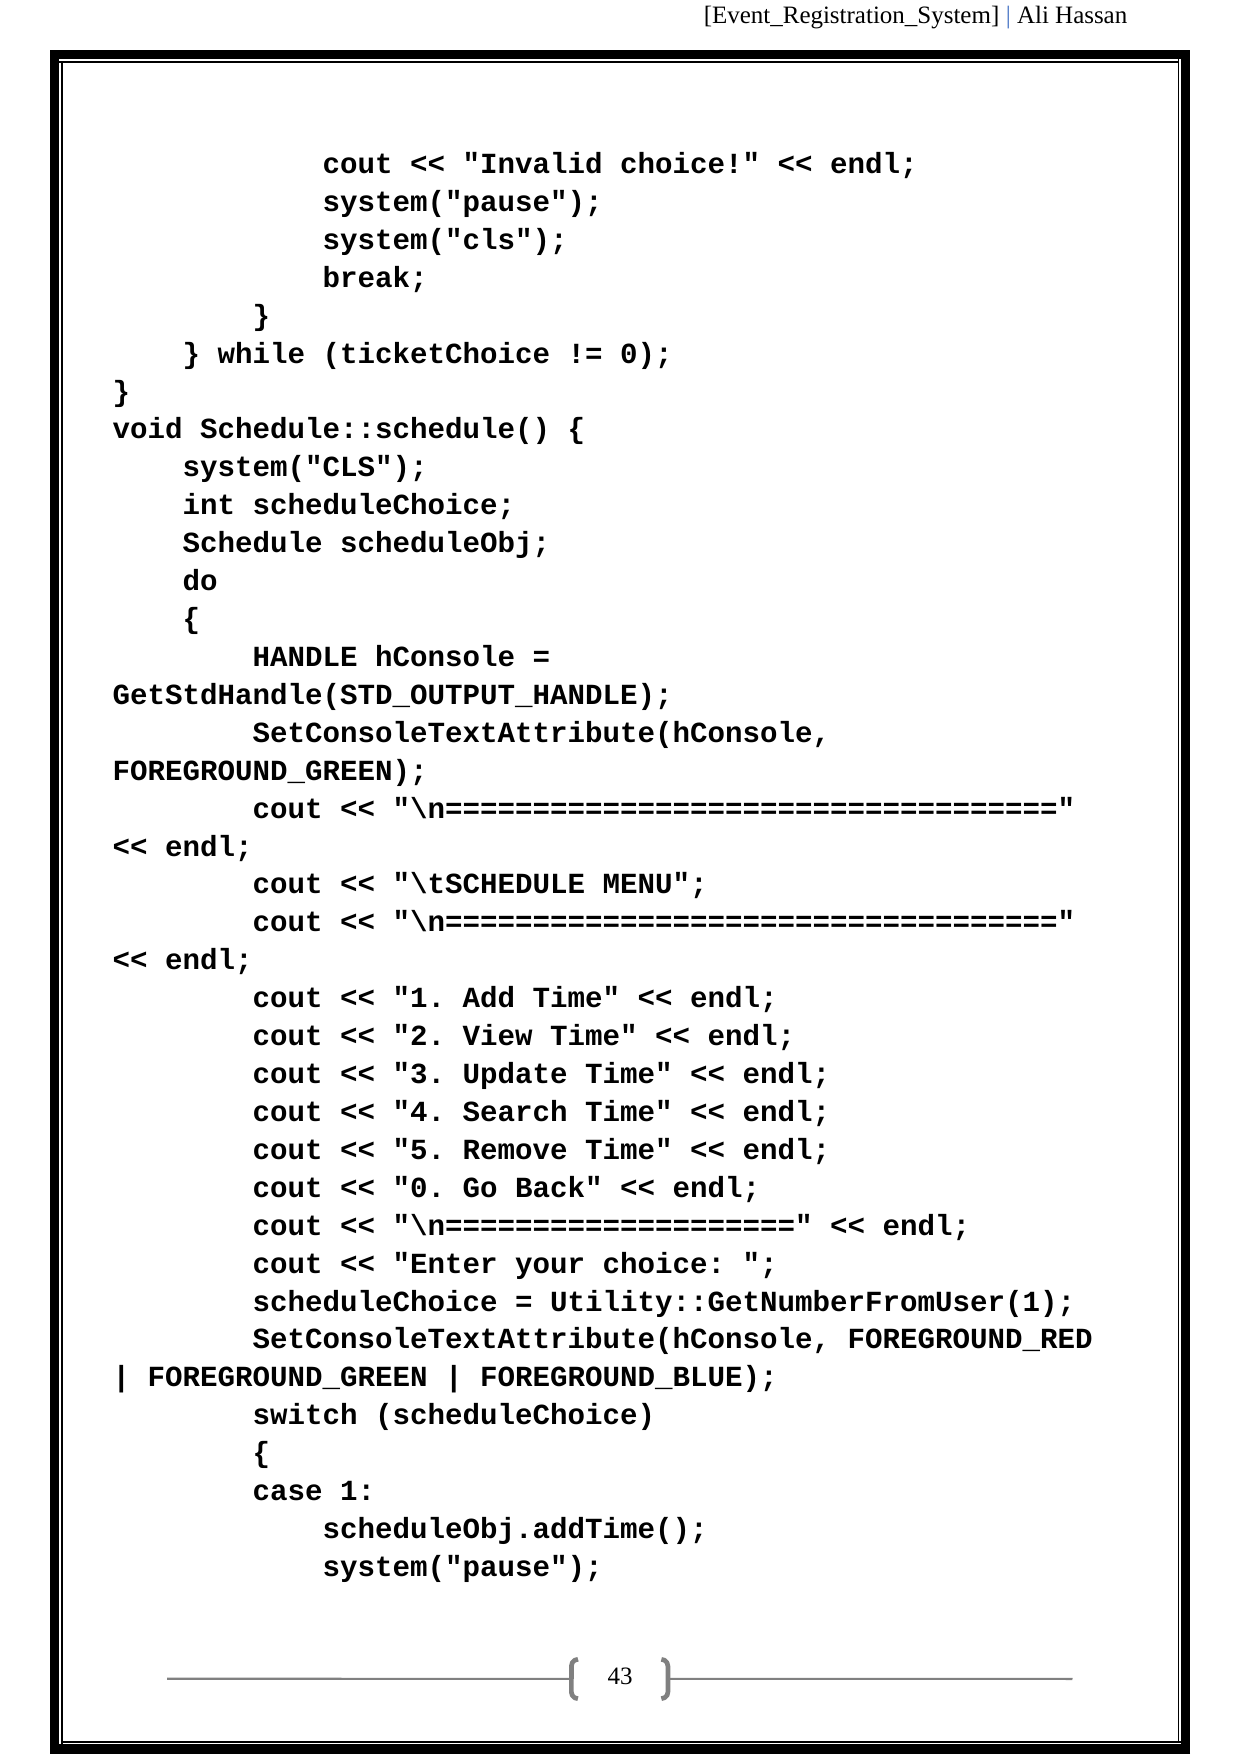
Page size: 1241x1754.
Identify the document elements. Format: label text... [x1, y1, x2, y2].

text system("pause"); [112, 187, 1127, 220]
text cout << "1. Add Time" << endl; [112, 983, 1127, 1016]
text cout << "\n====================" << endl; [112, 1211, 1127, 1244]
text } while (ticketChoice != 0); [112, 339, 1127, 372]
text cout << "\tSCHEDULE MENU"; [112, 869, 1127, 903]
text cout << "3. Update Time" << endl; [112, 1059, 1127, 1092]
text int scheduleChoice; [112, 490, 1127, 523]
text } [112, 301, 1127, 334]
text break; [112, 263, 1127, 296]
text { [112, 604, 1127, 637]
text cout << "4. Search Time" << endl; [112, 1097, 1127, 1130]
text cout << "\n===================================" << endl; [112, 794, 1127, 865]
text cout << "5. Remove Time" << endl; [112, 1135, 1127, 1168]
text system("CLS"); [112, 452, 1127, 486]
text scheduleChoice = Utility::GetNumberFromUser(1); [112, 1287, 1127, 1320]
text SetConsoleTextAttribute(hConsole, FOREGROUND_RED | FOREGROUND_GREEN | FOREGROUND_BLUE); [112, 1324, 1127, 1396]
text void Schedule::schedule() { [112, 414, 1127, 448]
text { [112, 1438, 1127, 1471]
text Schedule scheduleObj; [112, 528, 1127, 561]
text cout << "0. Go Back" << endl; [112, 1173, 1127, 1206]
text switch (scheduleChoice) [112, 1400, 1127, 1433]
text do [112, 566, 1127, 599]
text SetConsoleTextAttribute(hConsole, FOREGROUND_GREEN); [112, 718, 1127, 789]
text system("pause"); [112, 1552, 1127, 1585]
text cout << "Invalid choice!" << endl; [112, 149, 1127, 182]
text HANDLE hConsole = GetStdHandle(STD_OUTPUT_HANDLE); [112, 642, 1127, 713]
text case 1: [112, 1476, 1127, 1509]
text cout << "Enter your choice: "; [112, 1249, 1127, 1282]
text cout << "\n===================================" << endl; [112, 907, 1127, 978]
text scheduleObj.addTime(); [112, 1514, 1127, 1547]
text system("cls"); [112, 225, 1127, 258]
text } [112, 377, 1127, 410]
text cout << "2. View Time" << endl; [112, 1021, 1127, 1054]
